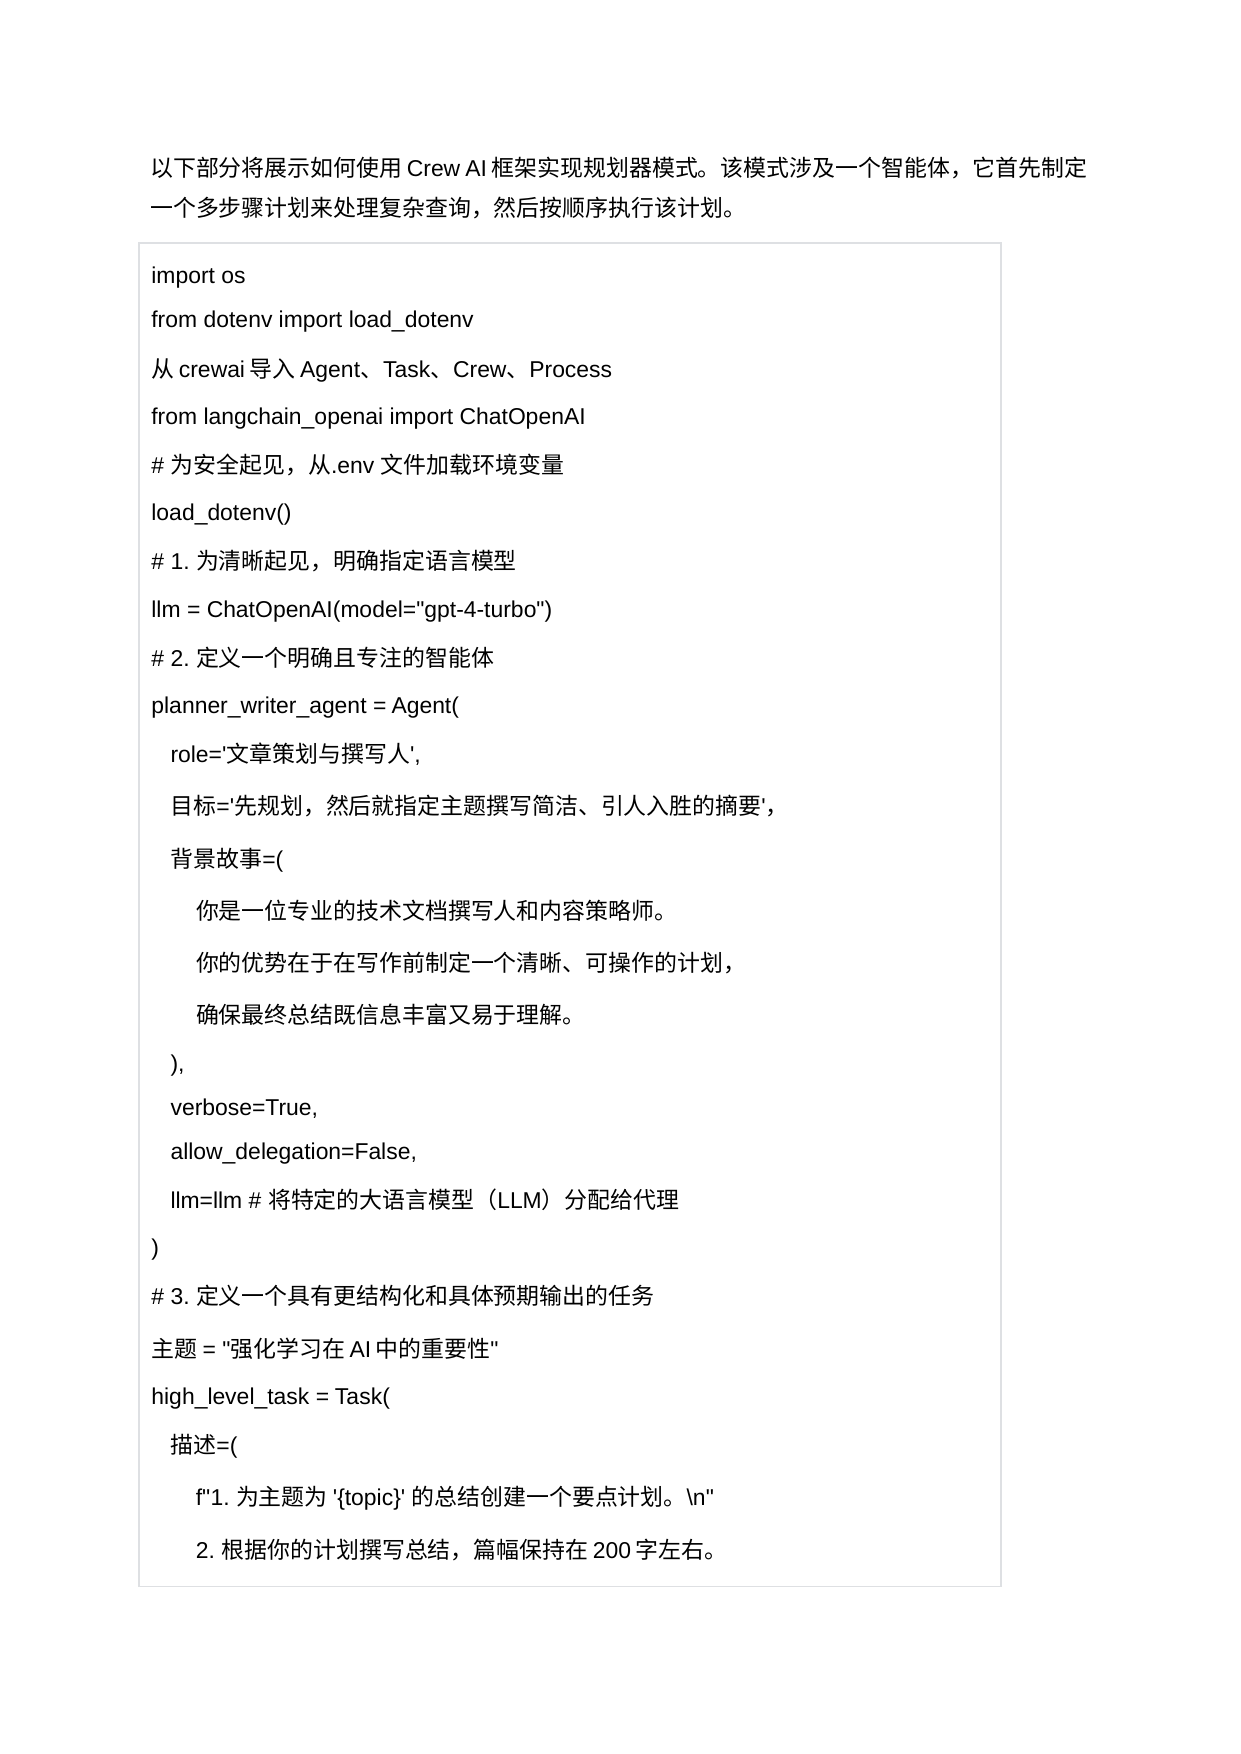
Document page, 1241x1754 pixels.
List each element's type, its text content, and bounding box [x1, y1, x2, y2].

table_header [140, 244, 1000, 1586]
text 以下部分将展示如何使用Crew AI框架实现规划器模式。该模式涉及一个智能体，它首先制定一个多步骤计划来处理复杂查询，然后按顺序执行该计划。 [150, 150, 1090, 223]
